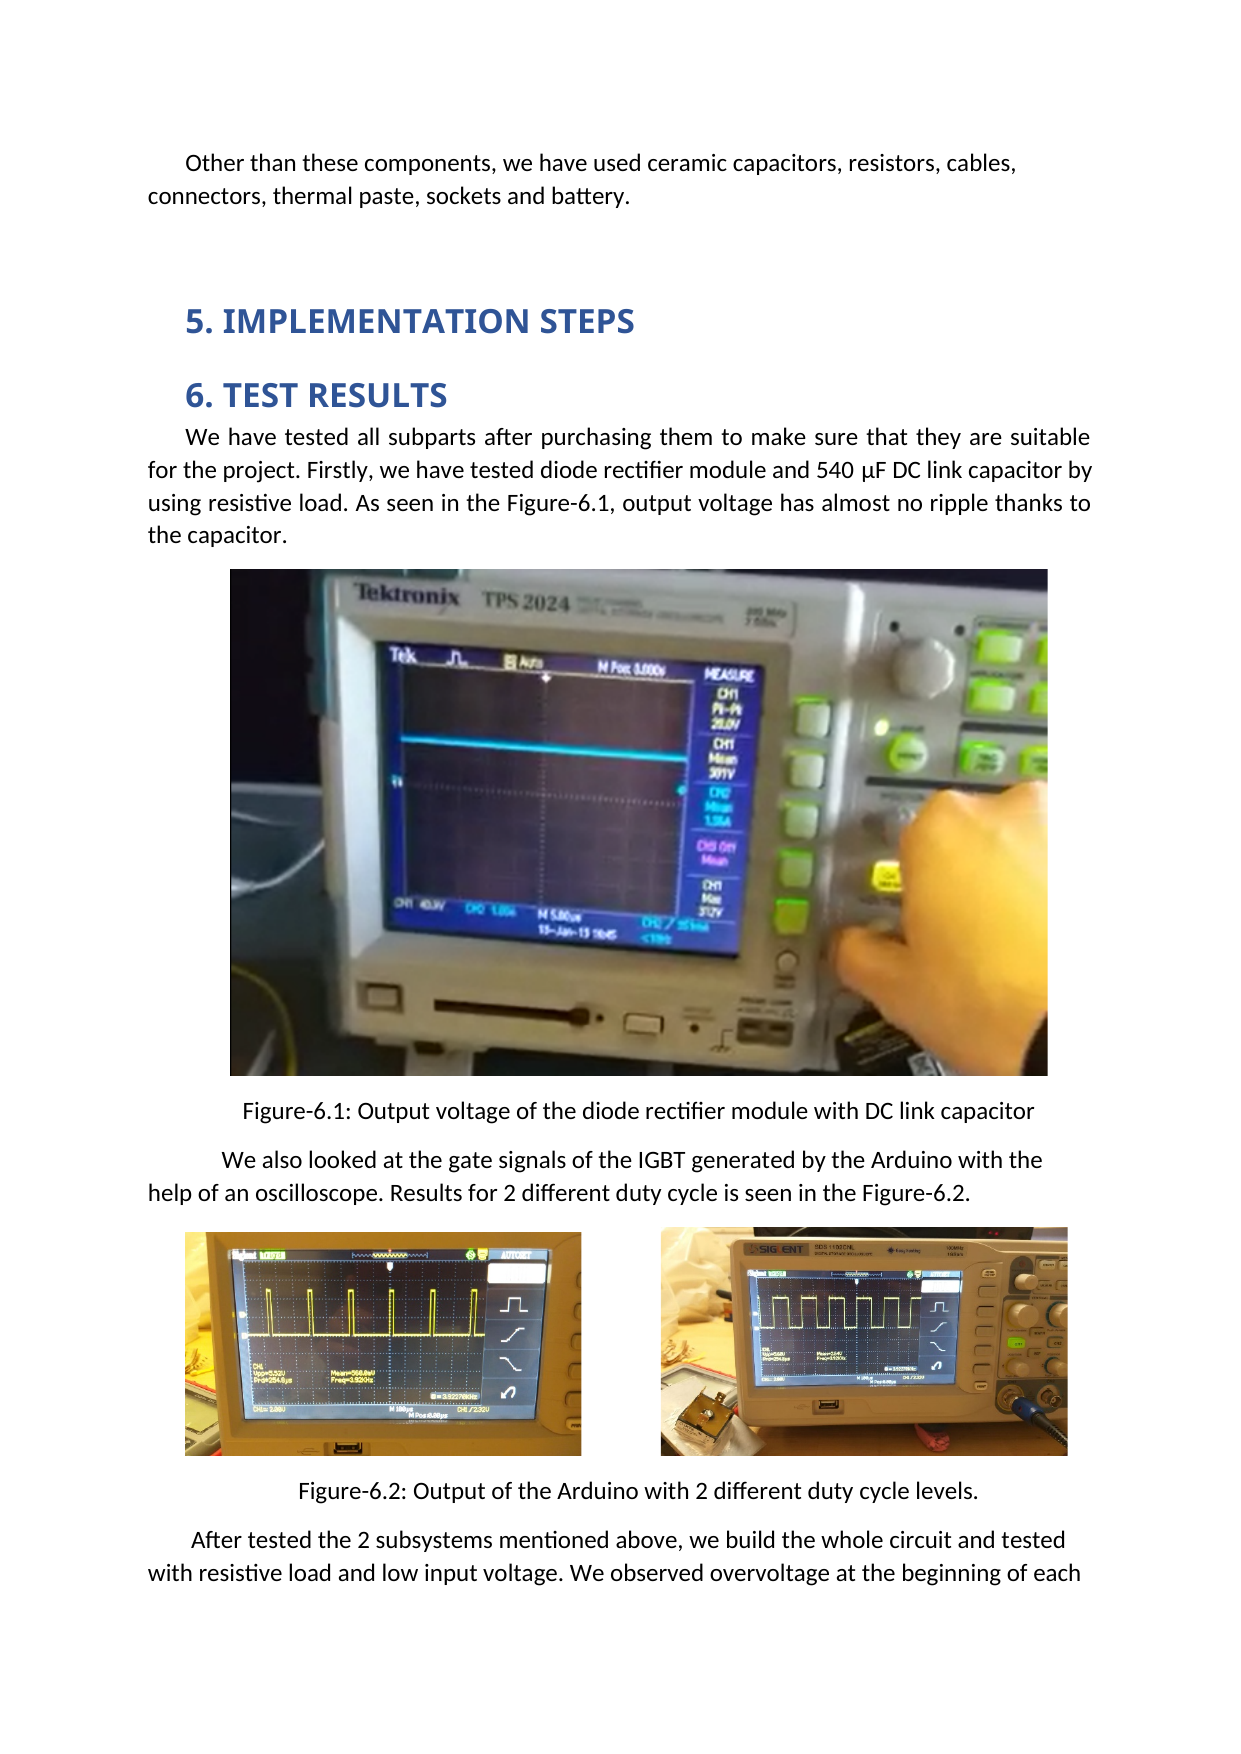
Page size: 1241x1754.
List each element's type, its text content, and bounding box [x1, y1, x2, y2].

picture [185, 1232, 582, 1456]
text We also looked at the gate signals of the IGBT generated by the Arduino with the help of an oscilloscope. Results for 2 different duty cycle is seen in the Figure-6.2. [148, 1144, 1093, 1208]
text Figure-6.2: Output of the Arduino with 2 different duty cycle levels. [148, 1475, 1093, 1505]
subtitle IMPLEMENTATION STEPS [185, 298, 1093, 343]
text Figure-6.1: Output voltage of the diode rectifier module with DC link capacitor [148, 1095, 1093, 1125]
picture [660, 1227, 1068, 1456]
subtitle TEST RESULTS [185, 372, 1093, 417]
text We have tested all subparts after purchasing them to make sure that they are suitable for the project. Firstly, we have tested diode rectifier module and 540 µF DC link capacitor by using resistive load. As seen in the Figure-6.1, output voltage has almost no ripple thanks to the capacitor. [148, 421, 1093, 550]
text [148, 1524, 1093, 1588]
picture [230, 569, 1048, 1076]
text Other than these components, we have used ceramic capacitors, resistors, cables, connectors, thermal paste, sockets and battery. [148, 148, 1093, 211]
